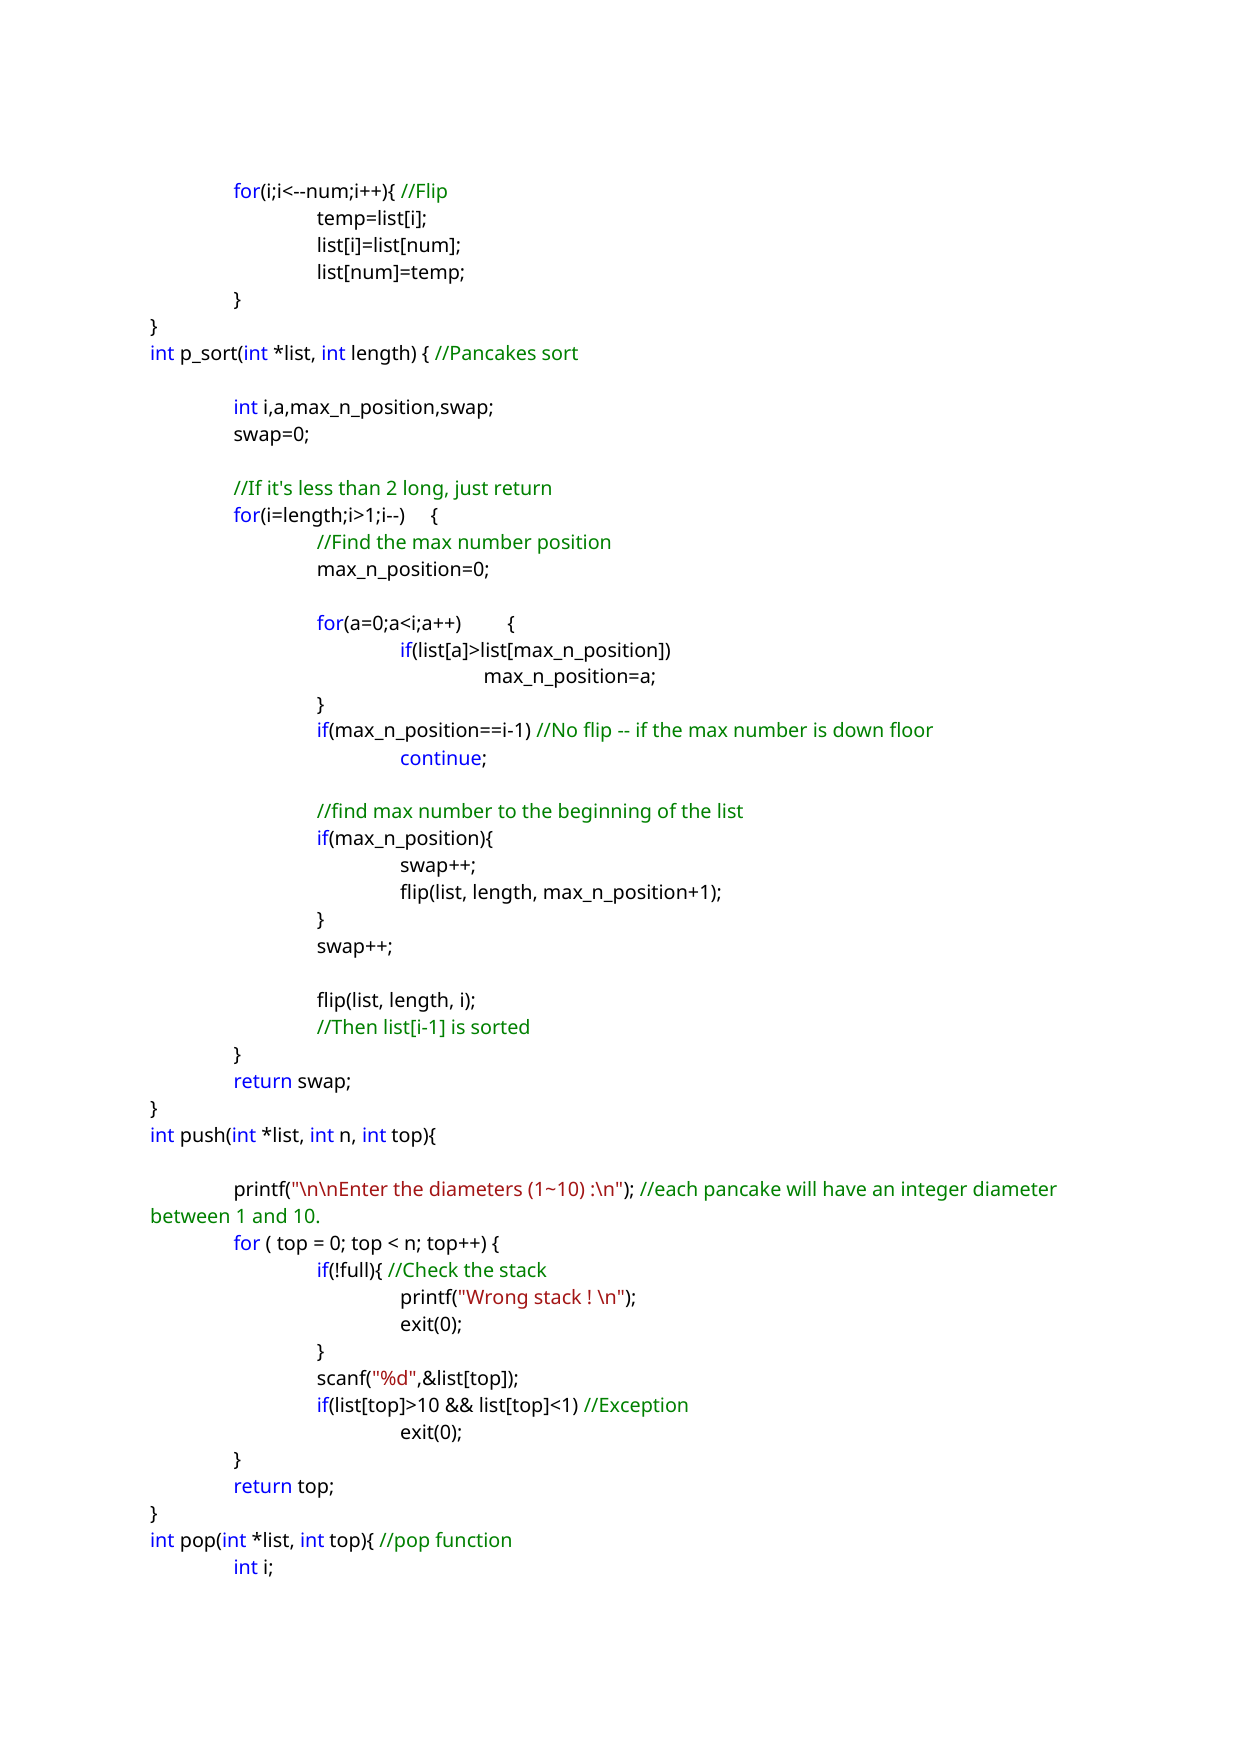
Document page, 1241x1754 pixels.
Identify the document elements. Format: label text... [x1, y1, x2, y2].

text int i; [150, 1553, 1090, 1580]
text int push(int *list, int n, int top){ [150, 1121, 1090, 1148]
text for(a=0;a<i;a++) { [150, 609, 1090, 636]
text swap++; [150, 852, 1090, 879]
text int pop(int *list, int top){ //pop function [150, 1526, 1090, 1553]
text list[num]=temp; [150, 258, 1090, 285]
text for(i;i<--num;i++){ //Flip [150, 177, 1090, 204]
text swap++; [150, 933, 1090, 959]
text //If it's less than 2 long, just return [150, 474, 1090, 501]
text printf("\n\nEnter the diameters (1~10) :\n"); //each pancake will have an integer diameter between 1 and 10. [150, 1175, 1090, 1229]
text } [150, 1041, 1090, 1067]
text continue; [150, 744, 1090, 771]
text list[i]=list[num]; [150, 231, 1090, 258]
text if(max_n_position==i-1) //No flip -- if the max number is down floor [150, 717, 1090, 744]
text } [150, 285, 1090, 312]
text printf("Wrong stack ! \n"); [150, 1283, 1090, 1310]
text int i,a,max_n_position,swap; [150, 393, 1090, 420]
text flip(list, length, i); [150, 987, 1090, 1013]
text //find max number to the beginning of the list [150, 798, 1090, 825]
text } [150, 1337, 1090, 1364]
text } [150, 1445, 1090, 1472]
text return top; [150, 1472, 1090, 1499]
text if(max_n_position){ [150, 825, 1090, 852]
text //Find the max number position [150, 528, 1090, 555]
text exit(0); [150, 1418, 1090, 1445]
text return swap; [150, 1067, 1090, 1094]
text scanf("%d",&list[top]); [150, 1364, 1090, 1391]
text } [150, 1094, 1090, 1121]
text if(list[top]>10 && list[top]<1) //Exception [150, 1391, 1090, 1418]
text //Then list[i-1] is sorted [150, 1013, 1090, 1041]
text } [150, 690, 1090, 717]
text for ( top = 0; top < n; top++) { [150, 1229, 1090, 1256]
text flip(list, length, max_n_position+1); [150, 879, 1090, 906]
text if(list[a]>list[max_n_position]) [150, 636, 1090, 663]
text for(i=length;i>1;i--) { [150, 501, 1090, 528]
text max_n_position=a; [150, 663, 1090, 690]
text max_n_position=0; [150, 555, 1090, 582]
text if(!full){ //Check the stack [150, 1256, 1090, 1283]
text exit(0); [150, 1310, 1090, 1337]
text int p_sort(int *list, int length) { //Pancakes sort [150, 339, 1090, 366]
text swap=0; [150, 420, 1090, 447]
text temp=list[i]; [150, 204, 1090, 231]
text } [150, 312, 1090, 339]
text } [150, 1499, 1090, 1526]
text } [150, 906, 1090, 933]
